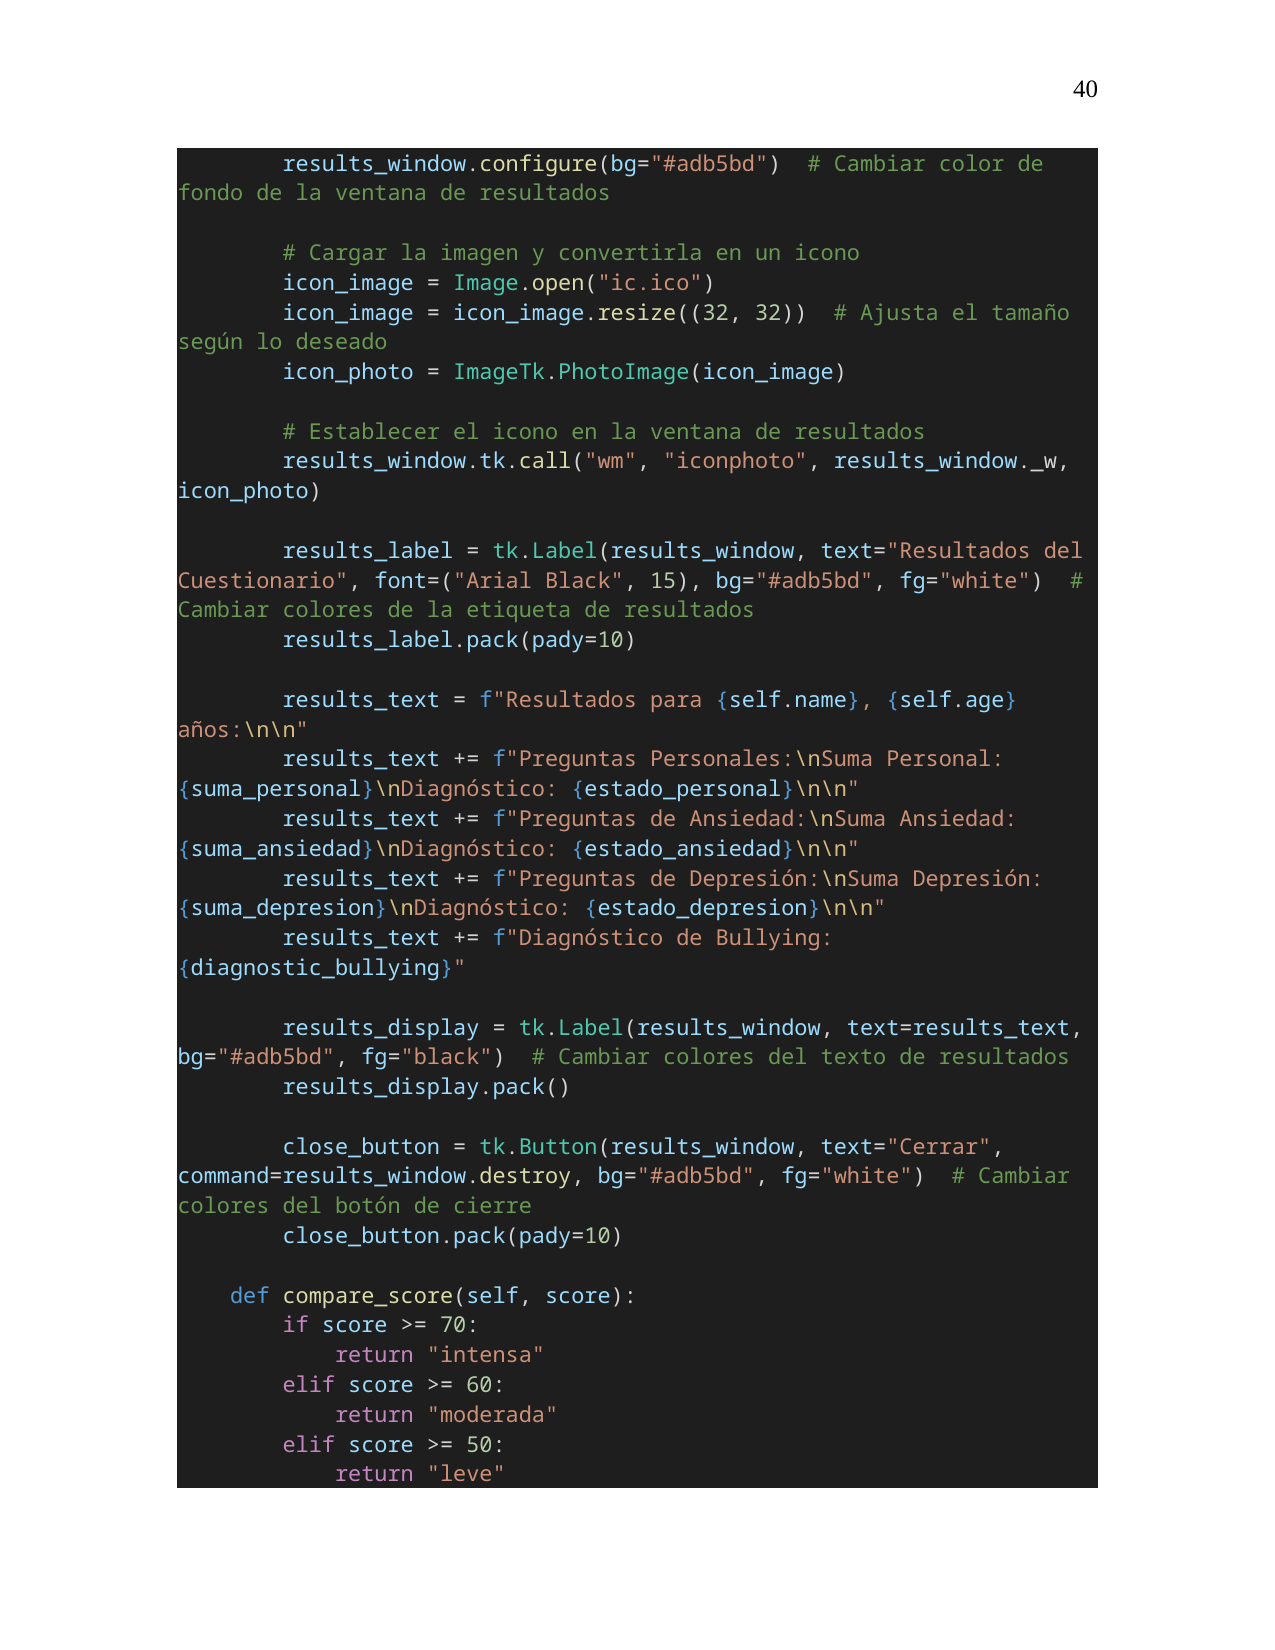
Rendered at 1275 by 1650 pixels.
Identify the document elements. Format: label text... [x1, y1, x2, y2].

text elif score >= 50: [177, 1429, 1098, 1458]
text # Establecer el icono en la ventana de resultados [177, 416, 1098, 446]
text results_label.pack(pady=10) [177, 624, 1098, 654]
text results_window.tk.call("wm", "iconphoto", results_window._w, icon_photo) [177, 446, 1098, 505]
text elif score >= 60: [177, 1369, 1098, 1399]
text results_window.configure(bg="#adb5bd") # Cambiar color de fondo de la ventana de resultados [177, 148, 1098, 207]
text results_text += f"Preguntas de Ansiedad:\nSuma Ansiedad: {suma_ansiedad}\nDiagnóstico: {estado_ansiedad}\n\n" [177, 803, 1098, 863]
text # Cargar la imagen y convertirla en un icono [177, 237, 1098, 267]
text results_display = tk.Label(results_window, text=results_text, bg="#adb5bd", fg="black") # Cambiar colores del texto de resultados [177, 1012, 1098, 1071]
text icon_image = Image.open("ic.ico") [177, 267, 1098, 297]
text results_text += f"Diagnóstico de Bullying: {diagnostic_bullying}" [177, 922, 1098, 982]
text icon_photo = ImageTk.PhotoImage(icon_image) [177, 356, 1098, 386]
text return "leve" [177, 1458, 1098, 1488]
text results_text += f"Preguntas de Depresión:\nSuma Depresión: {suma_depresion}\nDiagnóstico: {estado_depresion}\n\n" [177, 863, 1098, 922]
text results_display.pack() [177, 1071, 1098, 1101]
text icon_image = icon_image.resize((32, 32)) # Ajusta el tamaño según lo deseado [177, 297, 1098, 356]
text if score >= 70: [177, 1309, 1098, 1339]
text results_text += f"Preguntas Personales:\nSuma Personal: {suma_personal}\nDiagnóstico: {estado_personal}\n\n" [177, 743, 1098, 803]
text results_text = f"Resultados para {self.name}, {self.age} años:\n\n" [177, 684, 1098, 743]
text results_label = tk.Label(results_window, text="Resultados del Cuestionario", font=("Arial Black", 15), bg="#adb5bd", fg="white") # Cambiar colores de la etiqueta de resultados [177, 535, 1098, 624]
text def compare_score(self, score): [177, 1280, 1098, 1309]
text close_button = tk.Button(results_window, text="Cerrar", command=results_window.destroy, bg="#adb5bd", fg="white") # Cambiar colores del botón de cierre [177, 1131, 1098, 1220]
text return "intensa" [177, 1339, 1098, 1369]
text close_button.pack(pady=10) [177, 1220, 1098, 1250]
text return "moderada" [177, 1399, 1098, 1429]
